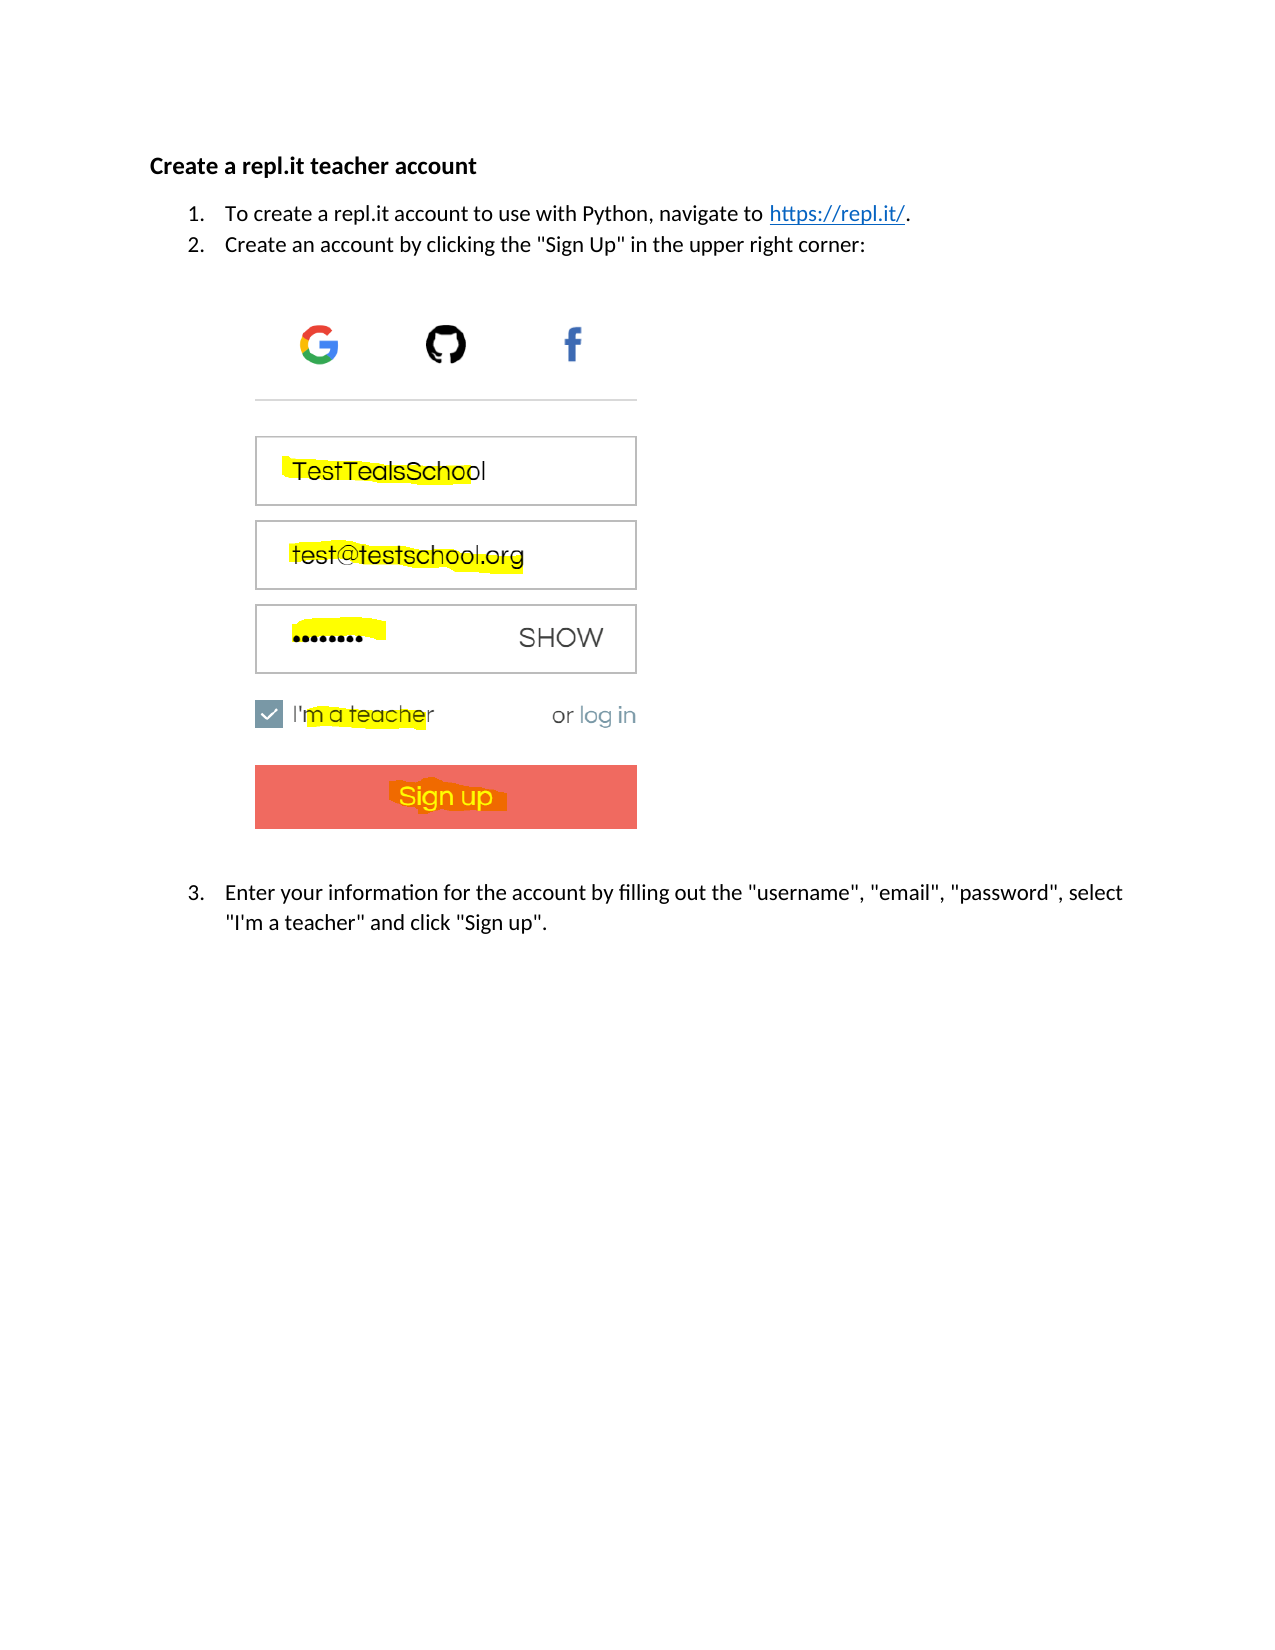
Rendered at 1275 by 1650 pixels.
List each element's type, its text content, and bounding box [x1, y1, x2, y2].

picture [225, 290, 653, 846]
list Enter your information for the account by filling out the "username", "email", "password", select "I'm a teacher" and click "Sign up". [187, 878, 1125, 966]
text Create a repl.it teacher account [150, 150, 1125, 181]
list To create a repl.it account to use with Python, navigate to https://repl.it/. [187, 199, 1125, 228]
